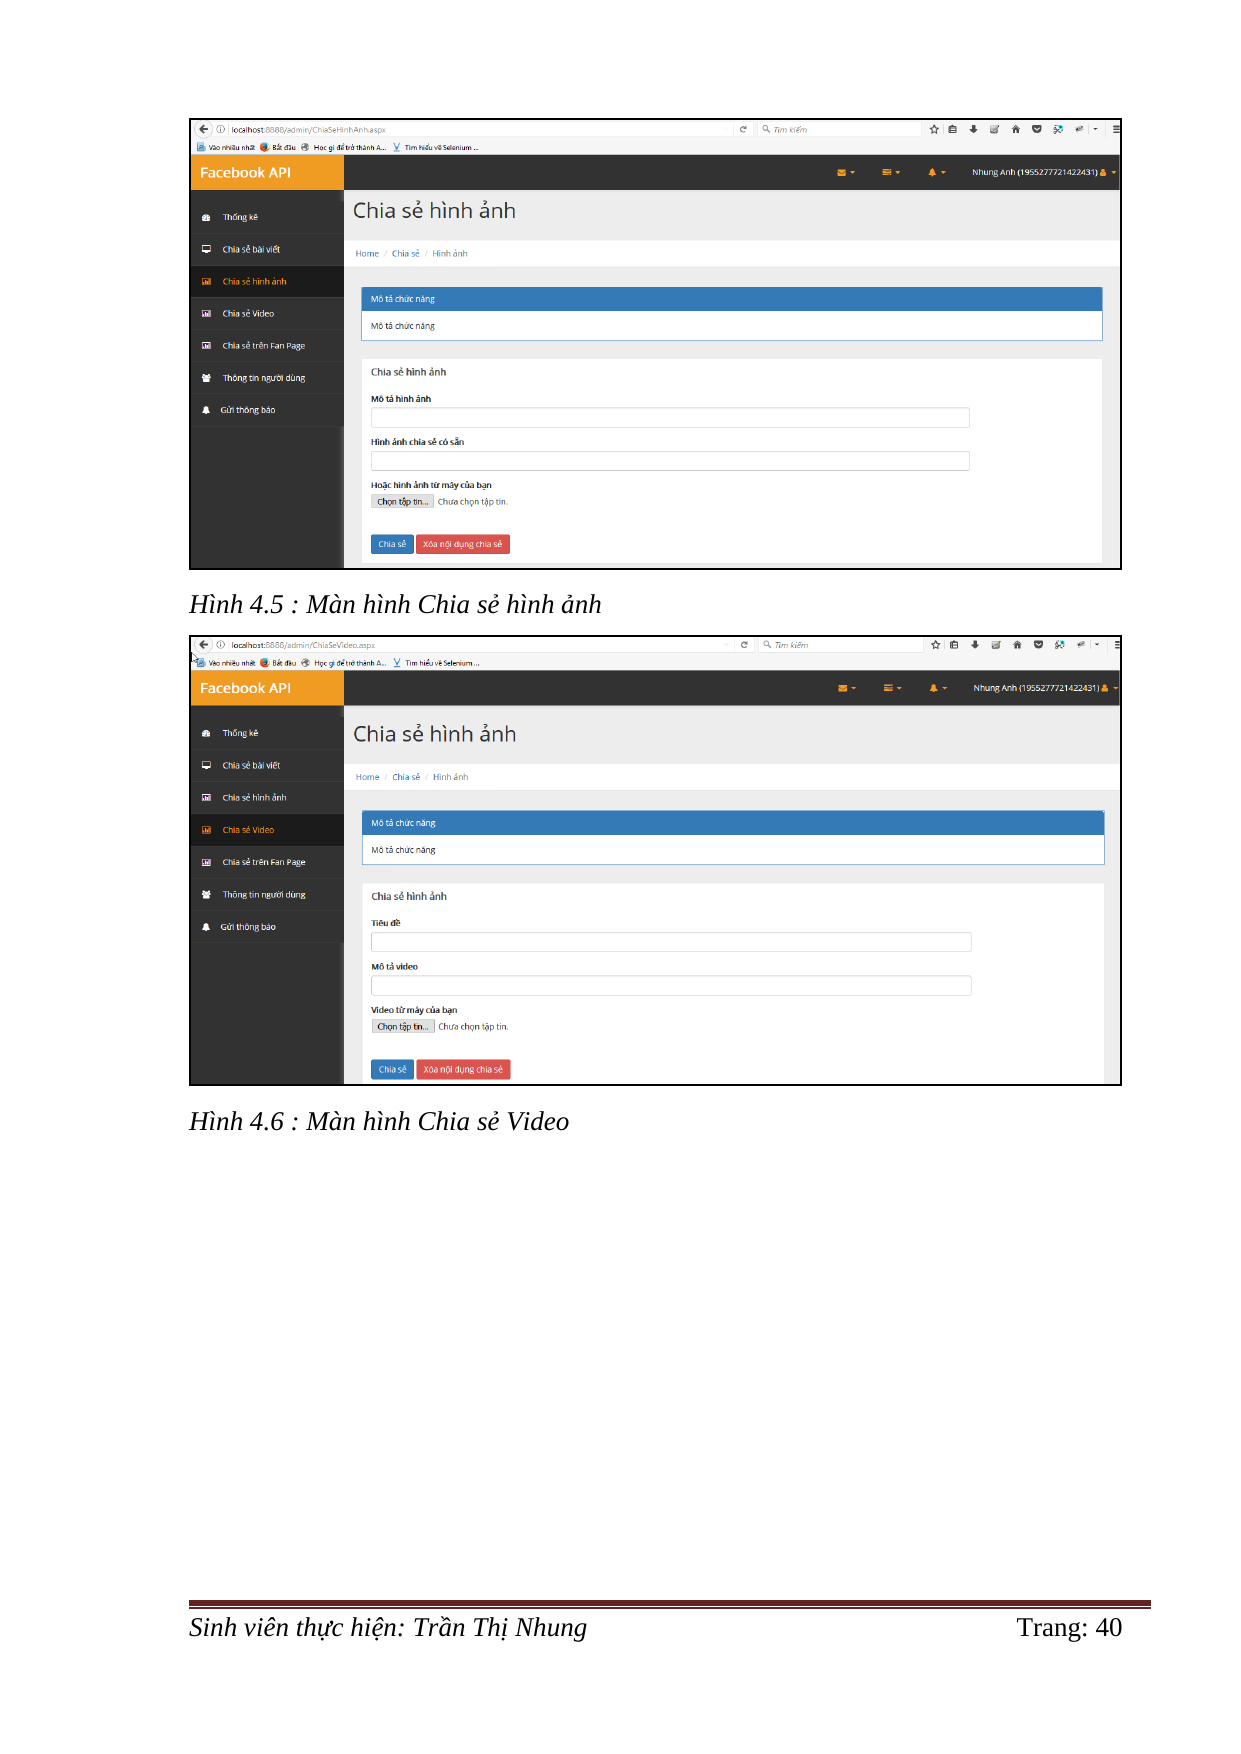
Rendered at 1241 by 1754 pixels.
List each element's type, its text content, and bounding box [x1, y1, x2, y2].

picture [191, 120, 1120, 568]
text Hình 4.5 : Màn hình Chia sẻ hình ảnh [189, 588, 1151, 619]
picture [191, 637, 1120, 1084]
text Hình 4.6 : Màn hình Chia sẻ Video [189, 1105, 1151, 1136]
